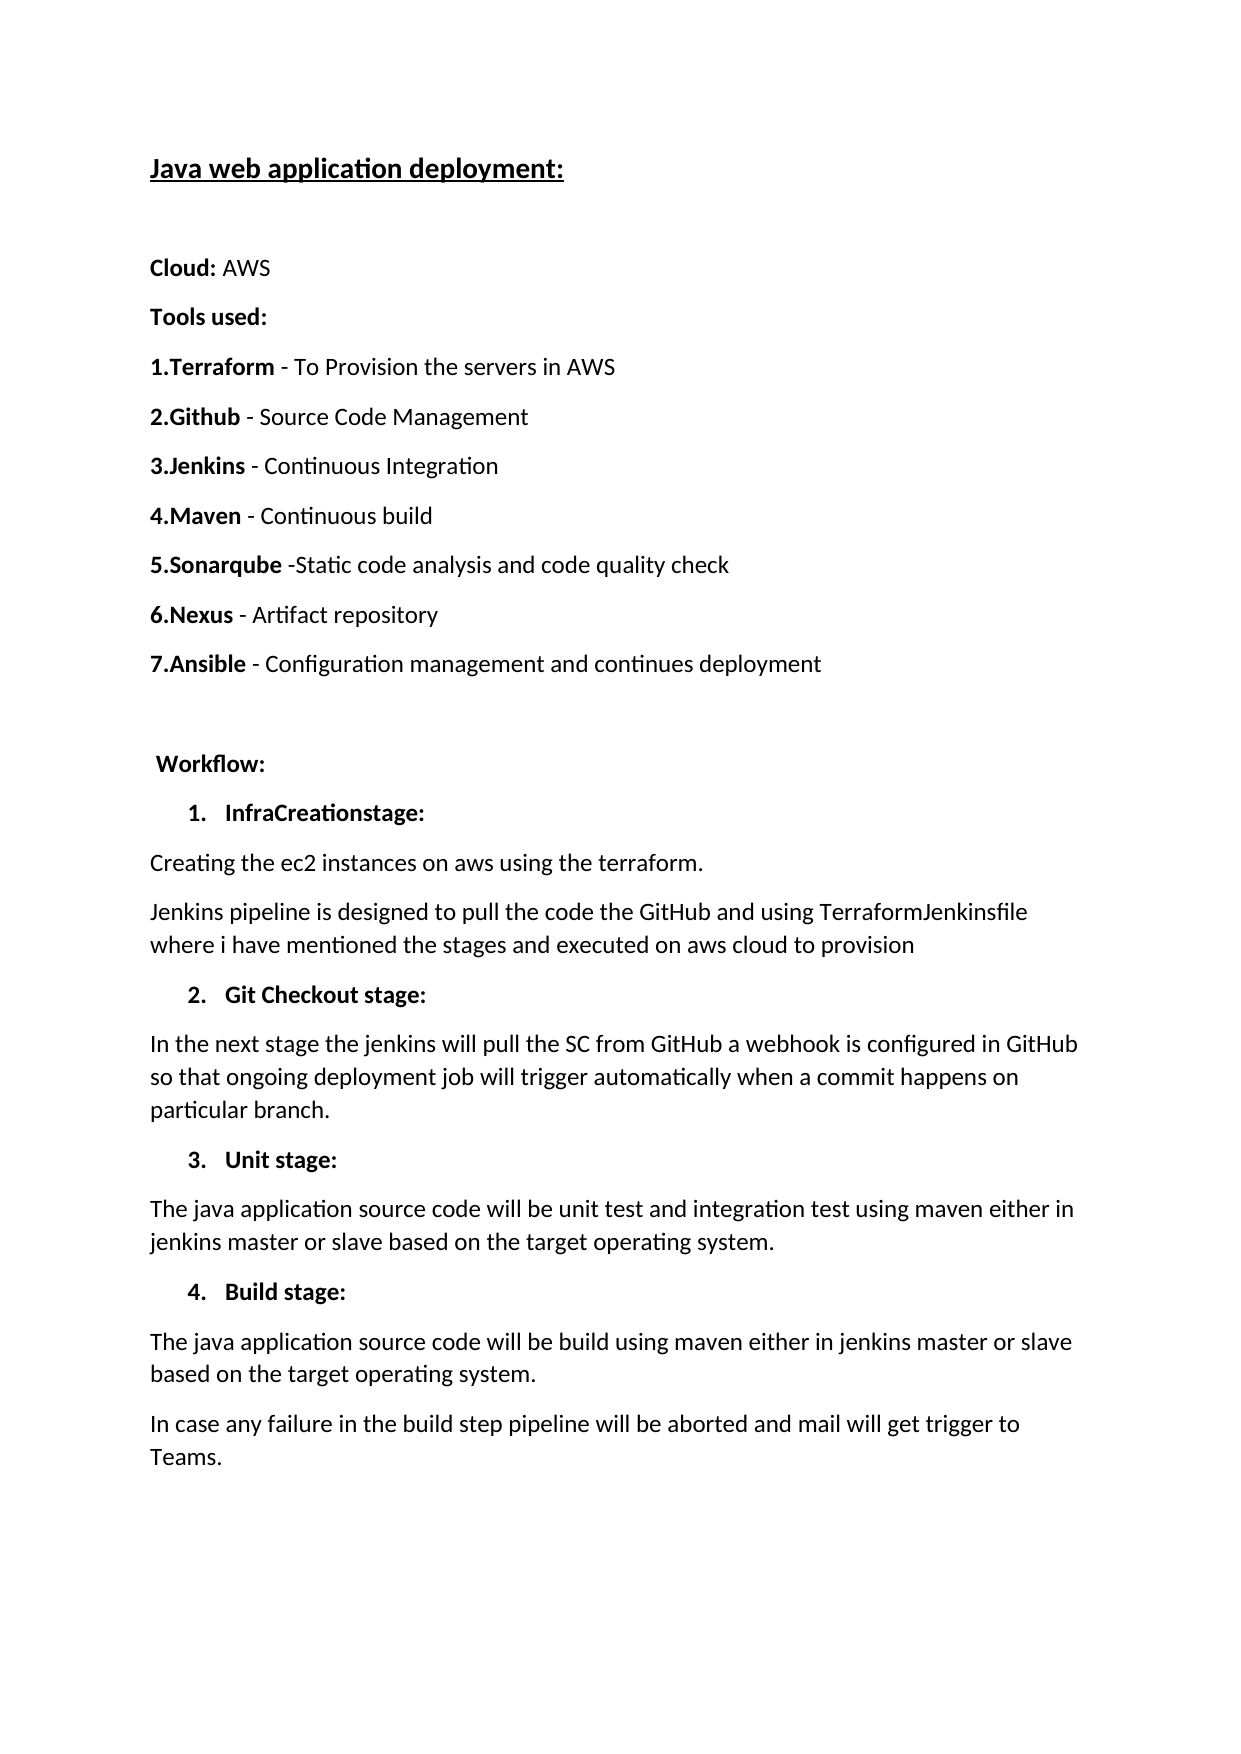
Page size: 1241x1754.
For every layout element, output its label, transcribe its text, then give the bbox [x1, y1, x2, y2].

text 1.Terraform - To Provision the servers in AWS [150, 351, 1090, 382]
list InfraCreationstage: [187, 797, 1090, 828]
text Workflow: [150, 748, 1090, 778]
text Java web application deployment: [150, 150, 1090, 186]
list Build stage: [187, 1276, 1090, 1307]
text In case any failure in the build step pipeline will be aborted and mail will get trigger to Teams. [150, 1408, 1090, 1472]
text 5.Sonarqube -Static code analysis and code quality check [150, 549, 1090, 580]
list Git Checkout stage: [187, 979, 1090, 1009]
list Unit stage: [187, 1144, 1090, 1174]
text Creating the ec2 instances on aws using the terraform. [150, 847, 1090, 877]
text 2.Github - Source Code Management [150, 401, 1090, 431]
text Tools used: [150, 302, 1090, 332]
text In the next stage the jenkins will pull the SC from GitHub a webhook is configured in GitHub so that ongoing deployment job will trigger automatically when a commit happens on particular branch. [150, 1029, 1090, 1125]
text The java application source code will be build using maven either in jenkins master or slave based on the target operating system. [150, 1326, 1090, 1389]
text 7.Ansible - Configuration management and continues deployment [150, 649, 1090, 679]
text 6.Nexus - Artifact repository [150, 599, 1090, 629]
text 4.Maven - Continuous build [150, 500, 1090, 530]
text The java application source code will be unit test and integration test using maven either in jenkins master or slave based on the target operating system. [150, 1194, 1090, 1257]
text Jenkins pipeline is designed to pull the code the GitHub and using TerraformJenkinsfile where i have mentioned the stages and executed on aws cloud to provision [150, 897, 1090, 960]
text Cloud: AWS [150, 252, 1090, 282]
text 3.Jenkins - Continuous Integration [150, 450, 1090, 481]
